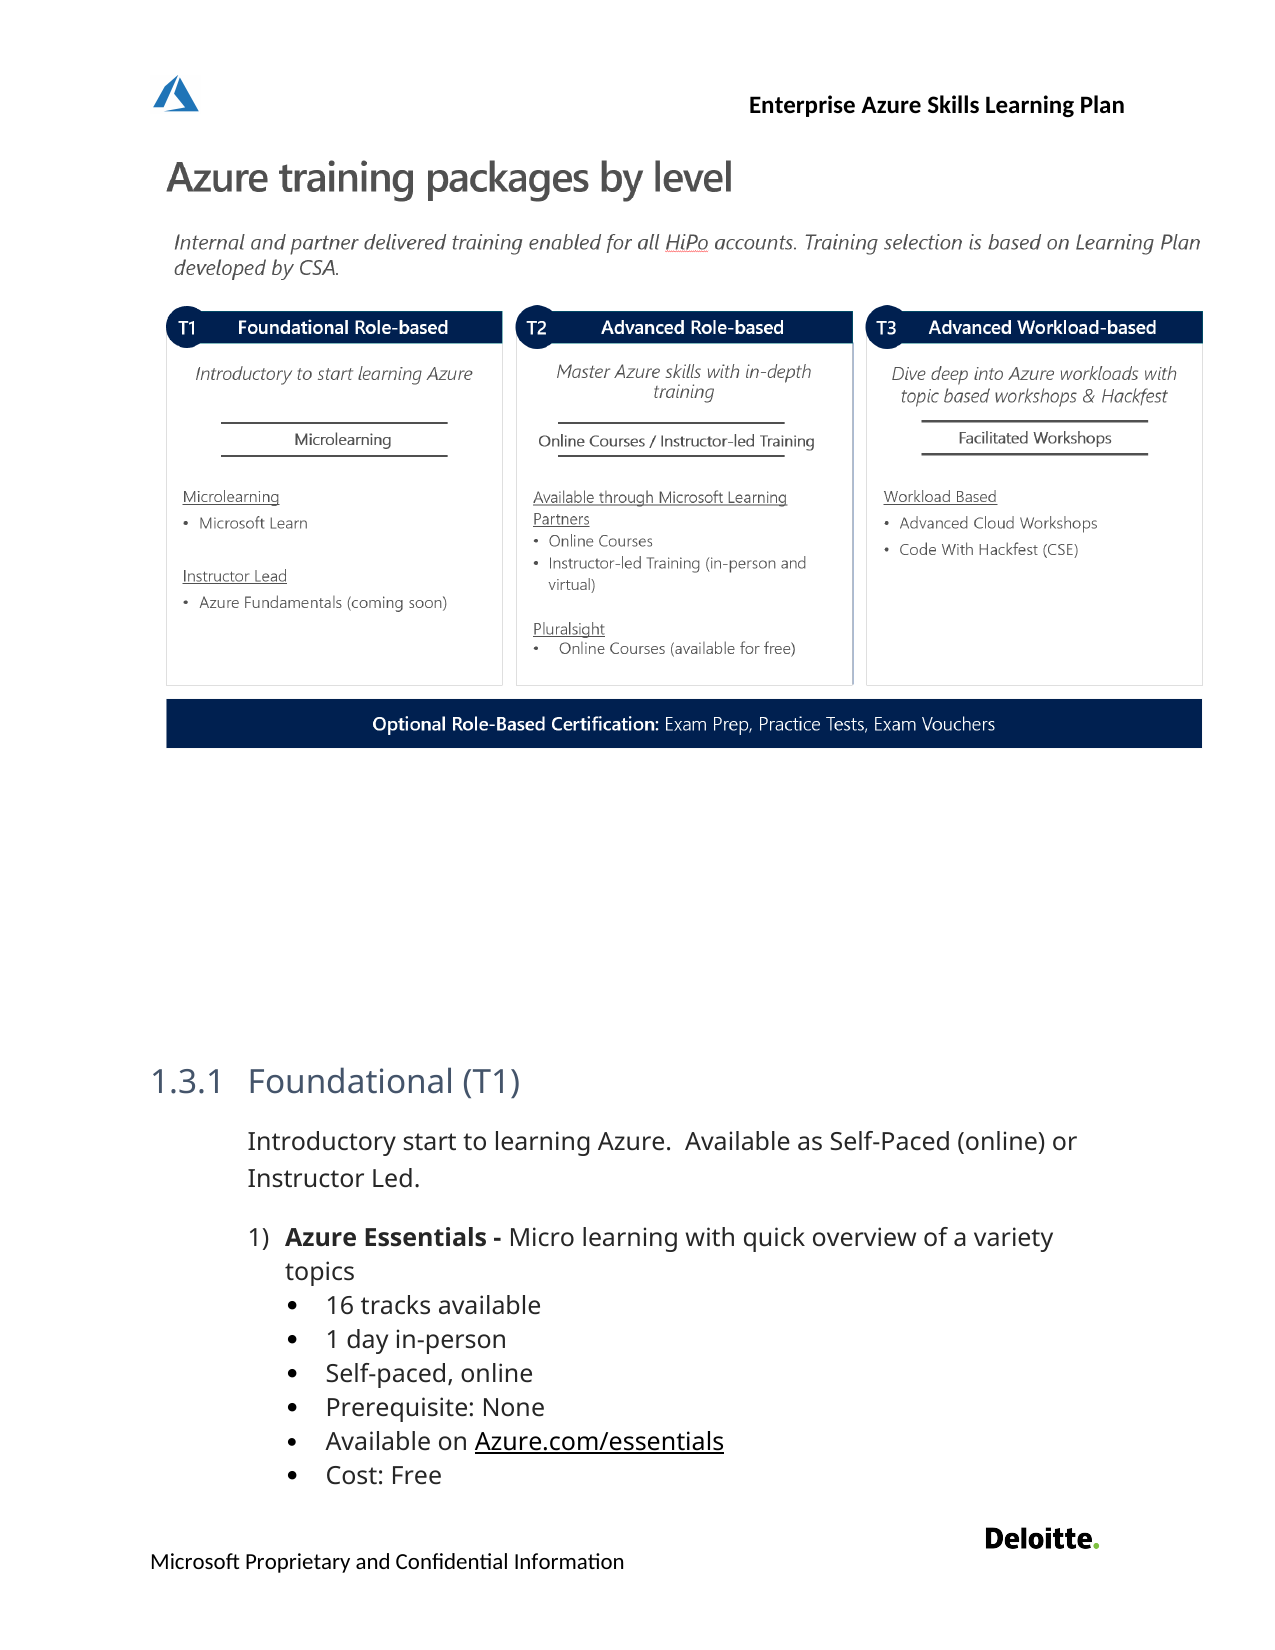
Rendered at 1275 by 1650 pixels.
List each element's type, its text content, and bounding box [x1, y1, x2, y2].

text Introductory start to learning Azure. Available as Self-Paced (online) or Instructor Led. [247, 1124, 1125, 1195]
list Cost: Free [288, 1458, 1125, 1492]
picture [966, 1506, 1120, 1570]
subtitle Foundational (T1) [150, 1057, 1125, 1103]
list 16 tracks available [288, 1287, 1125, 1321]
list Self-paced, online [288, 1356, 1125, 1389]
list Azure Essentials - Micro learning with quick overview of a variety topics [247, 1219, 1125, 1287]
list Available on Azure.com/essentials [288, 1424, 1125, 1458]
list 1 day in-person [288, 1321, 1125, 1356]
list Prerequisite: None [288, 1389, 1125, 1424]
picture [150, 150, 1219, 754]
picture [150, 75, 202, 114]
